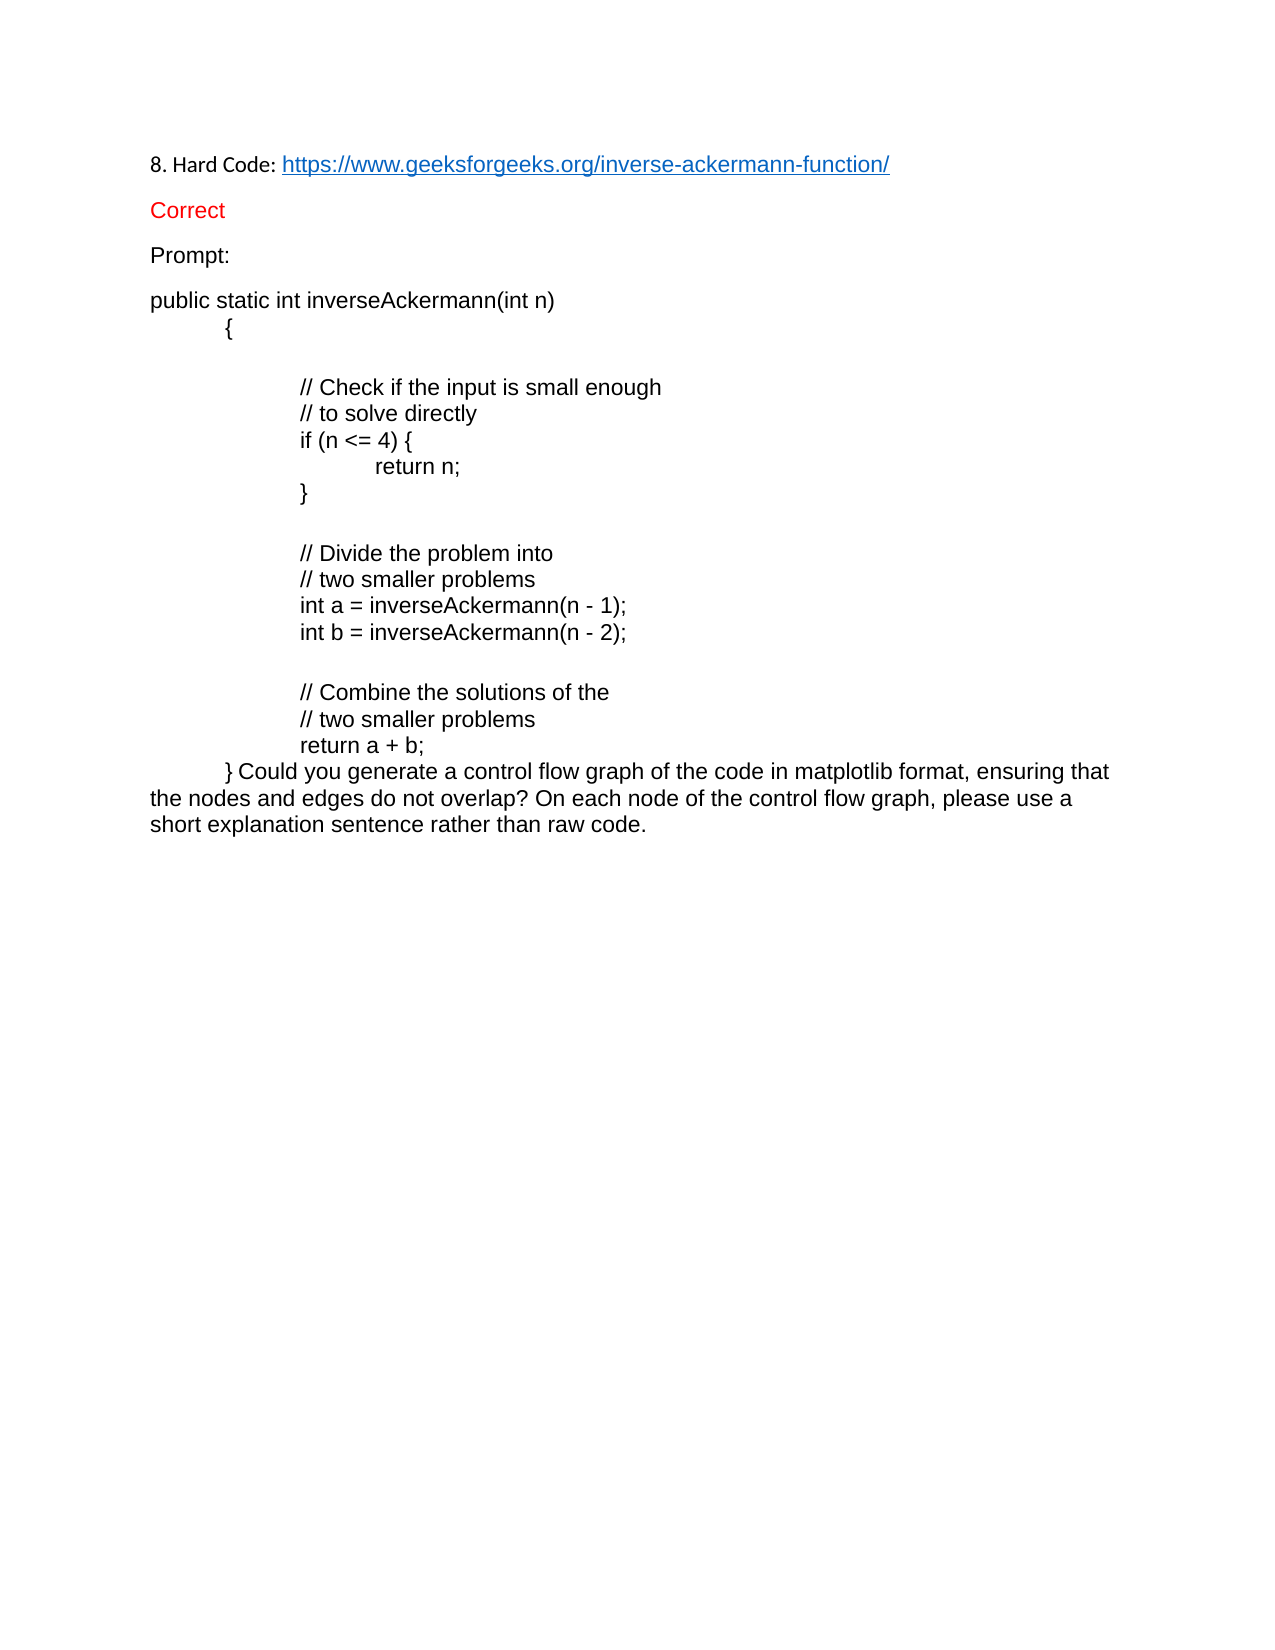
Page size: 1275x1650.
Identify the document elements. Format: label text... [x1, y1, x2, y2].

text } [150, 479, 1125, 506]
text int b = inverseAckermann(n - 2); [150, 619, 1125, 645]
text // to solve directly [150, 400, 1125, 427]
text Prompt: [150, 242, 1125, 268]
text int a = inverseAckermann(n - 1); [150, 592, 1125, 619]
text // Combine the solutions of the [150, 679, 1125, 706]
text Correct [150, 197, 1125, 223]
text public static int inverseAckermann(int n) [150, 287, 1125, 313]
text // two smaller problems [150, 706, 1125, 732]
text } Could you generate a control flow graph of the code in matplotlib format, ensuring that the nodes and edges do not overlap? On each node of the control flow graph, please use a short explanation sentence rather than raw code. [150, 758, 1125, 837]
text // Divide the problem into [150, 540, 1125, 566]
text return n; [150, 453, 1125, 479]
text { [150, 313, 1125, 340]
text // two smaller problems [150, 566, 1125, 592]
text 8. Hard Code: https://www.geeksforgeeks.org/inverse-ackermann-function/ [150, 150, 1125, 178]
text // Check if the input is small enough [150, 374, 1125, 400]
text if (n <= 4) { [150, 427, 1125, 453]
text return a + b; [150, 732, 1125, 758]
